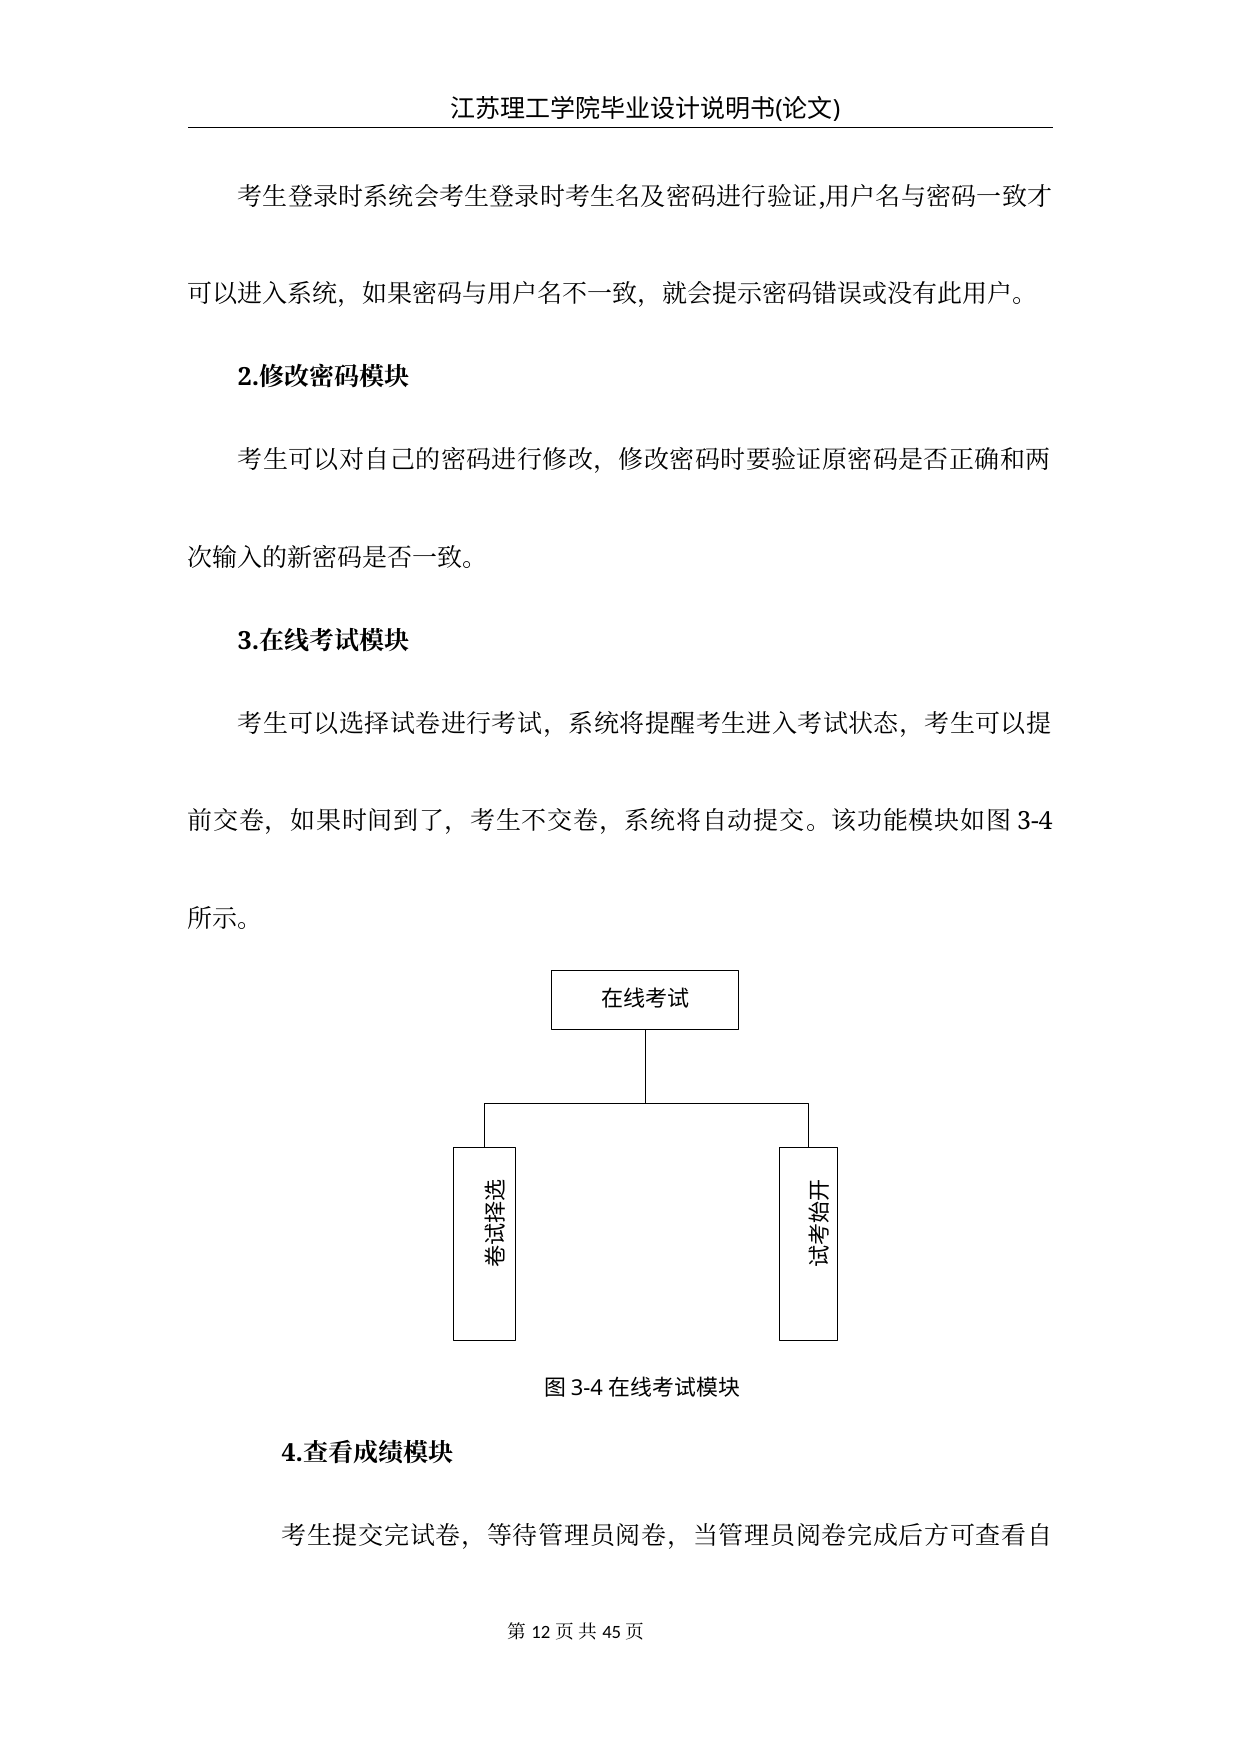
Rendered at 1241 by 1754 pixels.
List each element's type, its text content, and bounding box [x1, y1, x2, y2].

text 3.在线考试模块 [187, 606, 1053, 671]
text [231, 1501, 1053, 1566]
text 考生登录时系统会考生登录时考生名及密码进行验证,用户名与密码一致才可以进入系统，如果密码与用户名不一致，就会提示密码错误或没有此用户。 [187, 162, 1053, 324]
text 2.修改密码模块 [187, 342, 1053, 407]
text 考生可以选择试卷进行考试，系统将提醒考生进入考试状态，考生可以提前交卷，如果时间到了，考生不交卷，系统将自动提交。该功能模块如图3-4所示。 [187, 689, 1053, 949]
text 考生可以对自己的密码进行修改，修改密码时要验证原密码是否正确和两次输入的新密码是否一致。 [187, 425, 1053, 588]
text 图3-4 在线考试模块 [187, 1370, 1053, 1403]
text 4.查看成绩模块 [231, 1418, 1053, 1483]
